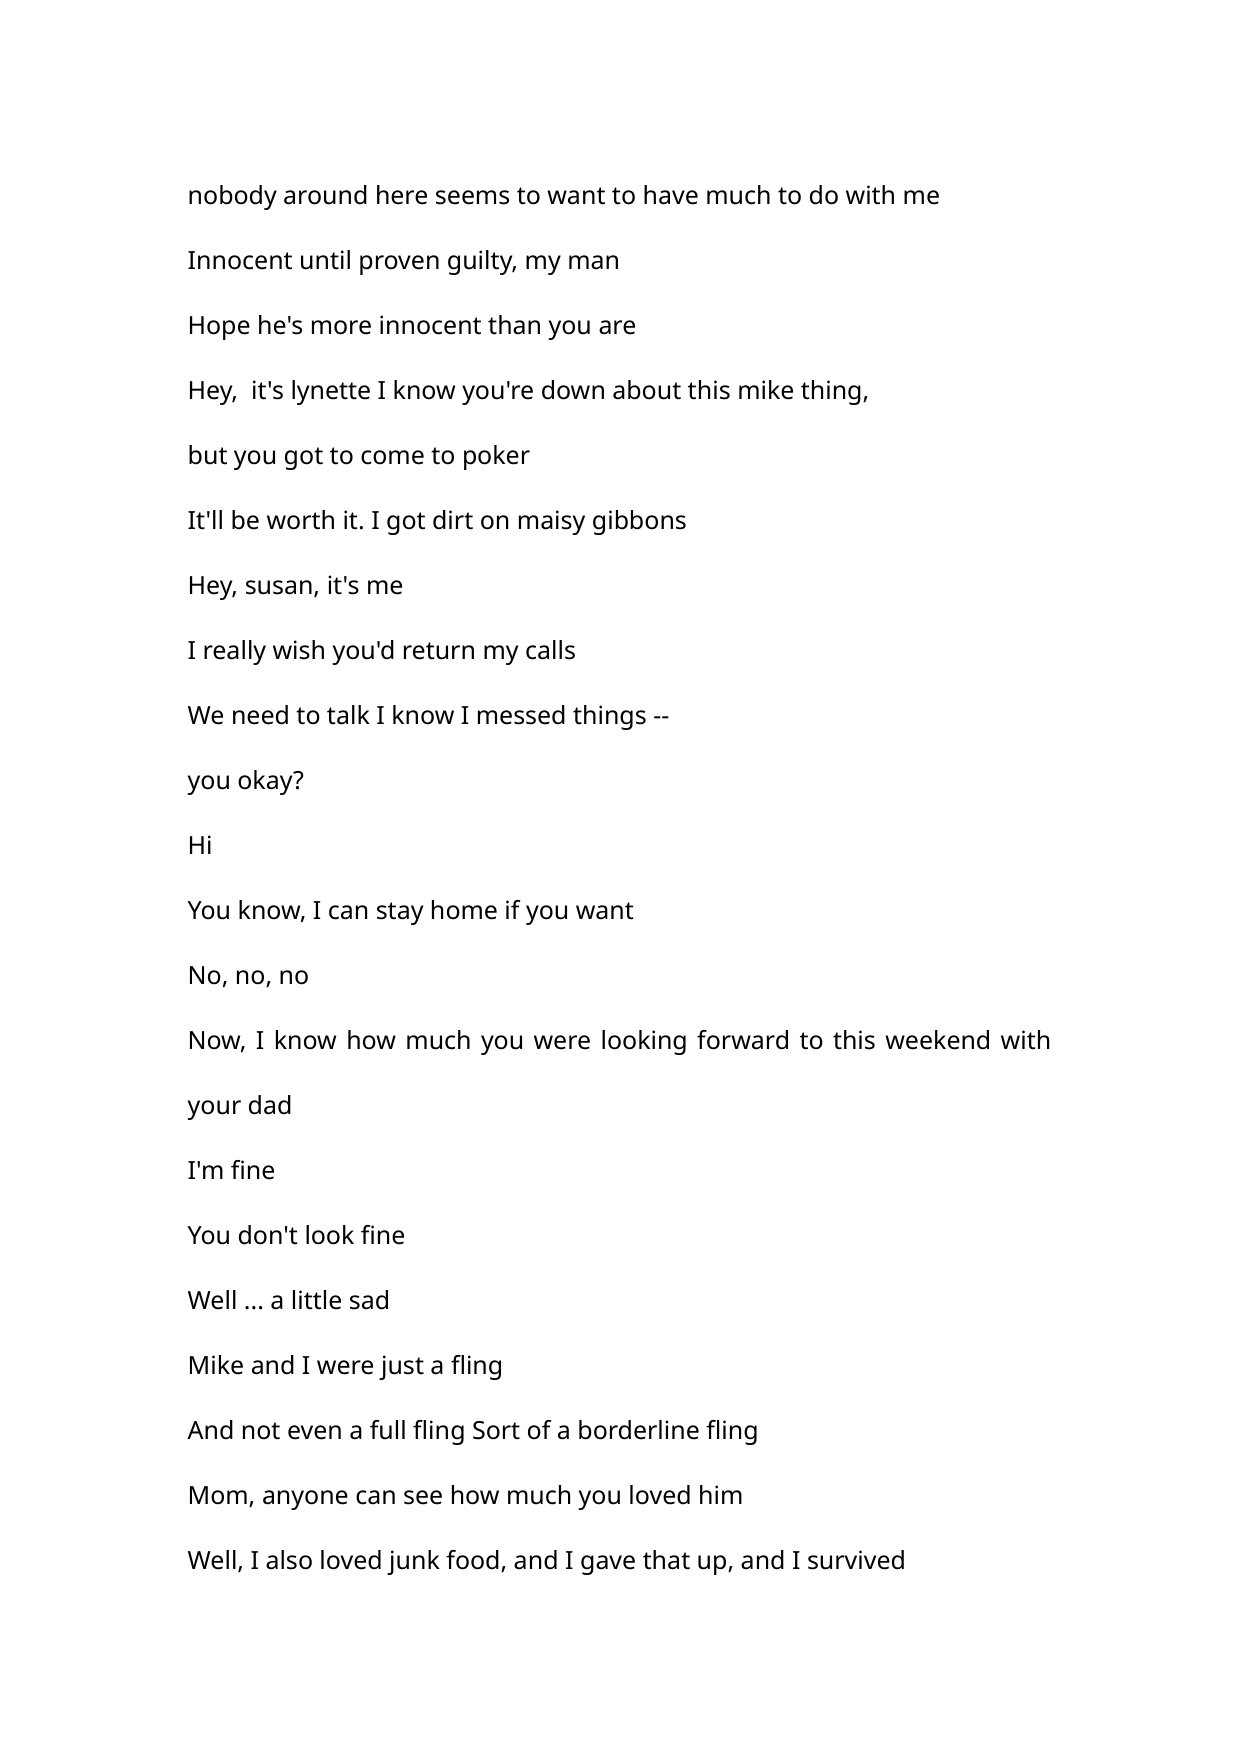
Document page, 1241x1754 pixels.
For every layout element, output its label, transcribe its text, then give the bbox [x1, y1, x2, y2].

text You don't look fine [187, 1202, 1053, 1267]
text You know, I can stay home if you want [187, 877, 1053, 942]
text Hey, it's lynette I know you're down about this mike thing, [187, 357, 1053, 422]
text We need to talk I know I messed things -- [187, 682, 1053, 747]
text Well, I also loved junk food, and I gave that up, and I survived [187, 1527, 1053, 1592]
text No, no, no [187, 942, 1053, 1007]
text And not even a full fling Sort of a borderline fling [187, 1397, 1053, 1462]
text Mike and I were just a fling [187, 1332, 1053, 1397]
text Hope he's more innocent than you are [187, 292, 1053, 357]
text I really wish you'd return my calls [187, 617, 1053, 682]
text you okay? [187, 747, 1053, 812]
text Hi [187, 812, 1053, 877]
text I'm fine [187, 1137, 1053, 1202]
text nobody around here seems to want to have much to do with me [187, 162, 1053, 227]
text It'll be worth it. I got dirt on maisy gibbons [187, 487, 1053, 552]
text Now, I know how much you were looking forward to this weekend with your dad [187, 1007, 1053, 1137]
text Hey, susan, it's me [187, 552, 1053, 617]
text Mom, anyone can see how much you loved him [187, 1462, 1053, 1527]
text but you got to come to poker [187, 422, 1053, 487]
text Well ... a little sad [187, 1267, 1053, 1332]
text Innocent until proven guilty, my man [187, 227, 1053, 292]
